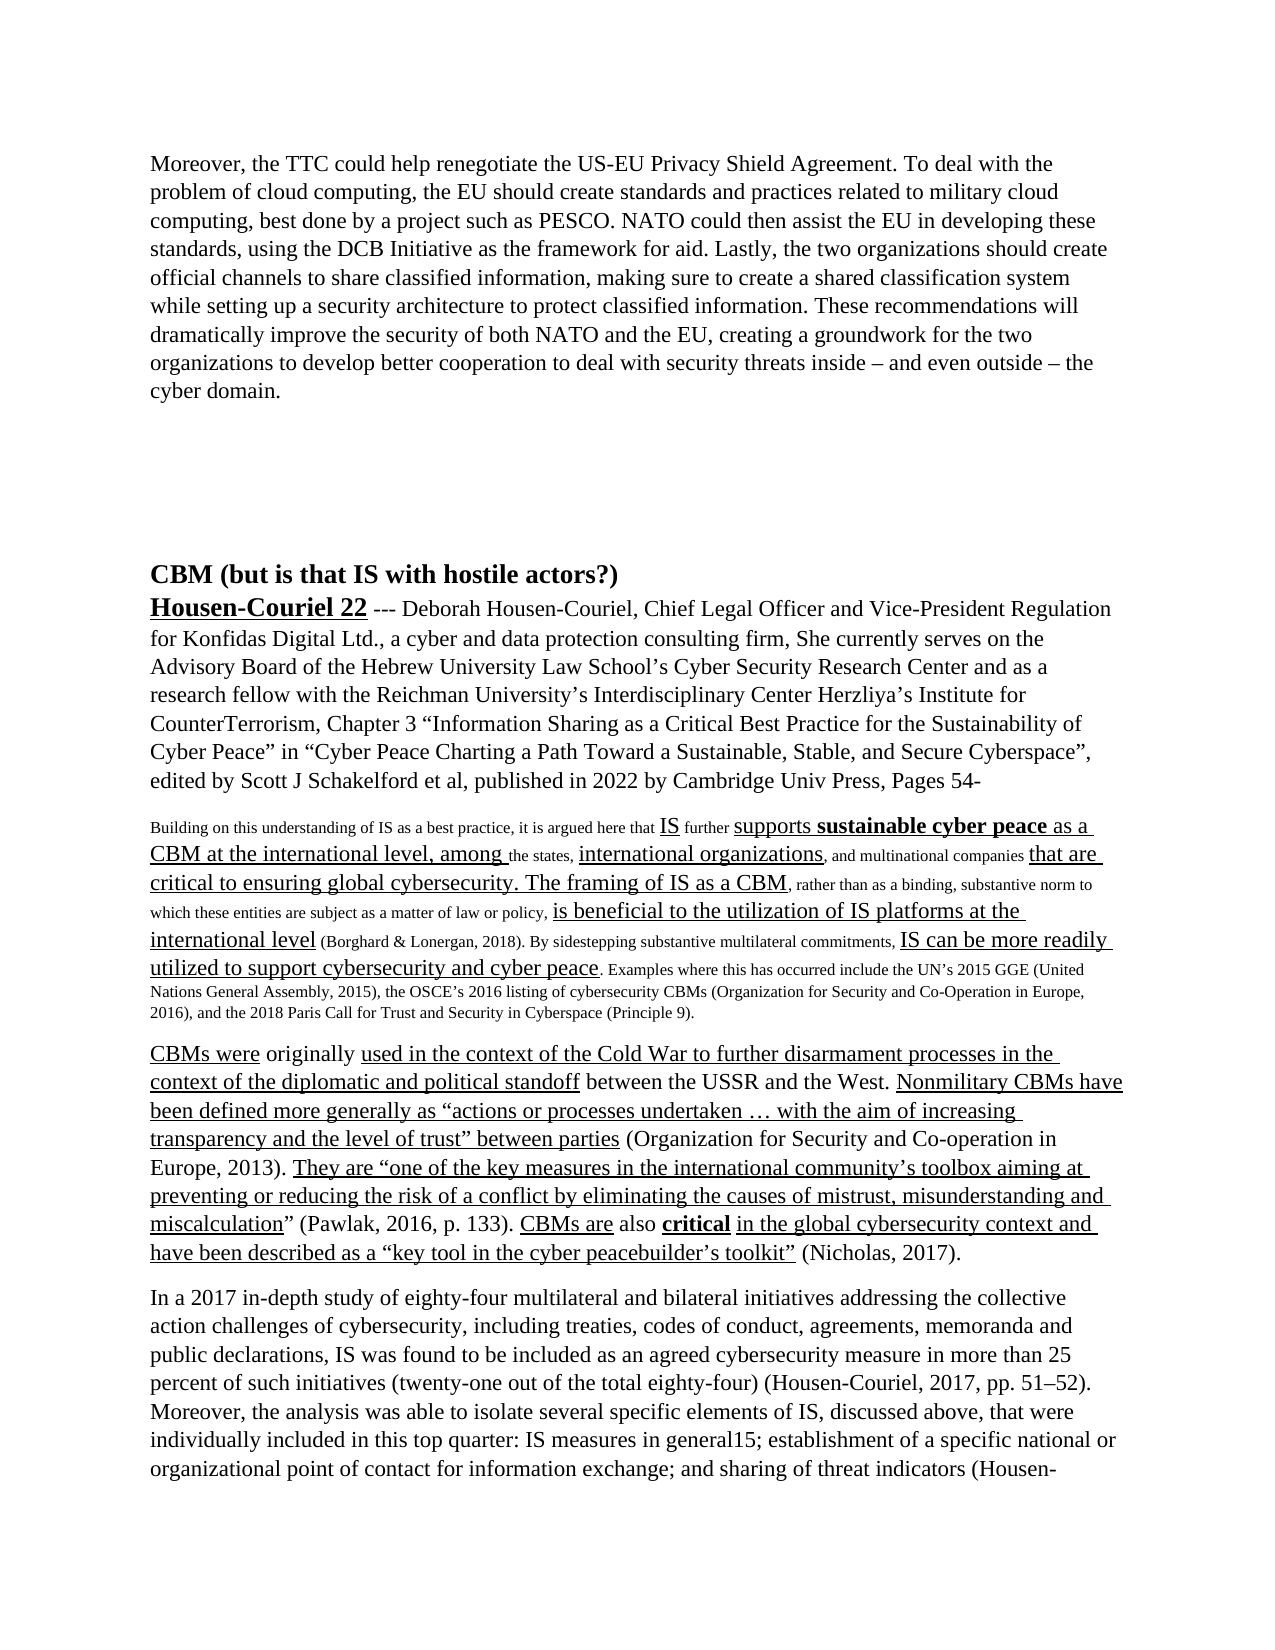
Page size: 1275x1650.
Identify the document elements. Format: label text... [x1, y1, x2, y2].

text CBMs were originally used in the context of the Cold War to further disarmament processes in the context of the diplomatic and political standoff between the USSR and the West. Nonmilitary CBMs have been defined more generally as “actions or processes undertaken … with the aim of increasing transparency and the level of trust” between parties (Organization for Security and Co-operation in Europe, 2013). They are “one of the key measures in the international community’s toolbox aiming at preventing or reducing the risk of a conflict by eliminating the causes of mistrust, misunderstanding and miscalculation” (Pawlak, 2016, p. 133). CBMs are also critical in the global cybersecurity context and have been described as a “key tool in the cyber peacebuilder’s toolkit” (Nicholas, 2017). [150, 1040, 1125, 1265]
text Housen-Couriel 22 --- Deborah Housen-Couriel, Chief Legal Officer and Vice-President Regulation for Konfidas Digital Ltd., a cyber and data protection consulting firm, She currently serves on the Advisory Board of the Hebrew University Law School’s Cyber Security Research Center and as a research fellow with the Reichman University’s Interdisciplinary Center Herzliya’s Institute for CounterTerrorism, Chapter 3 “Information Sharing as a Critical Best Practice for the Sustainability of Cyber Peace” in “Cyber Peace Charting a Path Toward a Sustainable, Stable, and Secure Cyberspace”, edited by Scott J Schakelford et al, published in 2022 by Cambridge Univ Press, Pages 54- [150, 591, 1125, 793]
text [150, 1284, 1125, 1481]
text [150, 150, 1125, 404]
subtitle CBM (but is that IS with hostile actors?) [150, 558, 1125, 589]
text Building on this understanding of IS as a best practice, it is argued here that IS further supports sustainable cyber peace as a CBM at the international level, among the states, international organizations, and multinational companies that are critical to ensuring global cybersecurity. The framing of IS as a CBM, rather than as a binding, substantive norm to which these entities are subject as a matter of law or policy, is beneficial to the utilization of IS platforms at the international level (Borghard & Lonergan, 2018). By sidestepping substantive multilateral commitments, IS can be more readily utilized to support cybersecurity and cyber peace. Examples where this has occurred include the UN’s 2015 GGE (United Nations General Assembly, 2015), the OSCE’s 2016 listing of cybersecurity CBMs (Organization for Security and Co-Operation in Europe, 2016), and the 2018 Paris Call for Trust and Security in Cyberspace (Principle 9). [150, 812, 1125, 1022]
